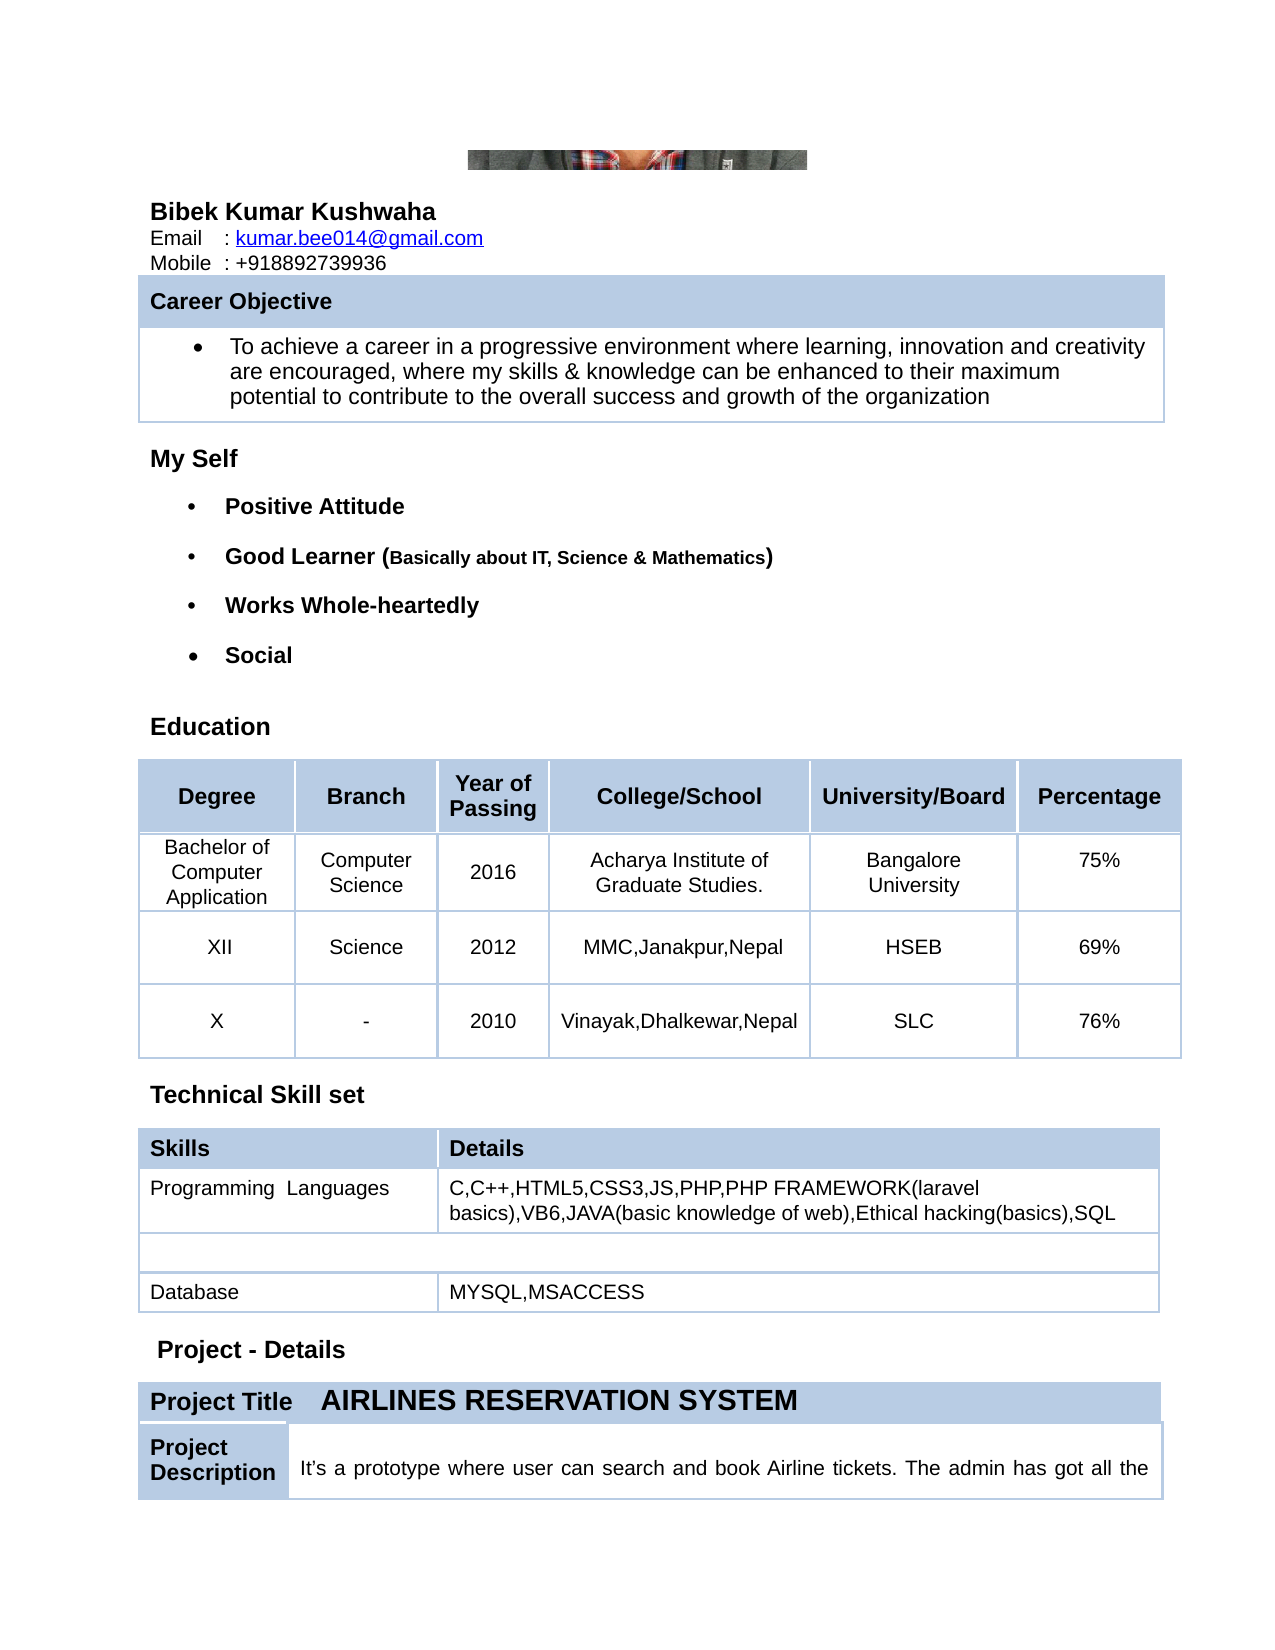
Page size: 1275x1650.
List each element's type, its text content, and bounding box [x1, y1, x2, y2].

table_cell Computer Science [296, 835, 436, 909]
list Good Learner (Basically about IT, Science & Mathematics) [187, 541, 1125, 570]
list Positive Attitude [187, 492, 1125, 520]
table_header Details [439, 1130, 1158, 1167]
table_cell MYSQL,MSACCESS [439, 1274, 1158, 1311]
table_cell Acharya Institute of Graduate Studies. [550, 835, 809, 909]
table_header Year of Passing [439, 761, 548, 832]
table_cell 75% [1019, 835, 1180, 909]
table_cell MMC,Janakpur,Nepal [550, 912, 809, 983]
table_cell 76% [1019, 985, 1180, 1057]
text My Self [150, 448, 1125, 473]
text Email : kumar.bee014@gmail.com [150, 225, 1125, 250]
table_cell - [296, 985, 436, 1057]
table_cell X [140, 985, 294, 1057]
table_cell 2016 [439, 835, 548, 909]
text Project - Details [150, 1338, 1125, 1363]
table_header Branch [296, 761, 436, 832]
table_cell [140, 1234, 1158, 1271]
table_header College/School [550, 761, 809, 832]
table_cell 2012 [439, 912, 548, 983]
table_cell 69% [1019, 912, 1180, 983]
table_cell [289, 1424, 1161, 1498]
table_cell Project Description [140, 1424, 286, 1498]
table_cell HSEB [811, 912, 1016, 983]
table_header Degree [140, 761, 294, 832]
table_cell SLC [811, 985, 1016, 1057]
table_cell To achieve a career in a progressive environment where learning, innovation and creativity are encouraged, where my skills & knowledge can be enhanced to their maximum potential to contribute to the overall success and growth of the organization [140, 328, 1163, 421]
table_header Percentage [1019, 761, 1180, 832]
table_cell Vinayak,Dhalkewar,Nepal [550, 985, 809, 1057]
table_header University/Board [811, 761, 1016, 832]
table_cell Bangalore University [811, 835, 1016, 909]
table_header Skills [140, 1130, 437, 1167]
table_header Career Objective [140, 277, 1163, 326]
text Education [150, 715, 1125, 740]
text Technical Skill set [150, 1084, 1125, 1109]
table_cell Bachelor of Computer Application [140, 835, 294, 909]
table_cell 2010 [439, 985, 548, 1057]
table_header Project Title AIRLINES RESERVATION SYSTEM [140, 1384, 1161, 1421]
table_cell Programming Languages [140, 1169, 437, 1232]
text Bibek Kumar Kushwaha [150, 200, 1125, 225]
table_cell Science [296, 912, 436, 983]
list Social [187, 640, 1125, 669]
list Works Whole-heartedly [187, 591, 1125, 619]
text Mobile : +918892739936 [150, 250, 1125, 275]
table_cell C,C++,HTML5,CSS3,JS,PHP,PHP FRAMEWORK(laravel basics),VB6,JAVA(basic knowledge of web),Ethical hacking(basics),SQL [439, 1169, 1158, 1232]
table_cell XII [140, 912, 294, 983]
table_cell Database [140, 1274, 437, 1311]
